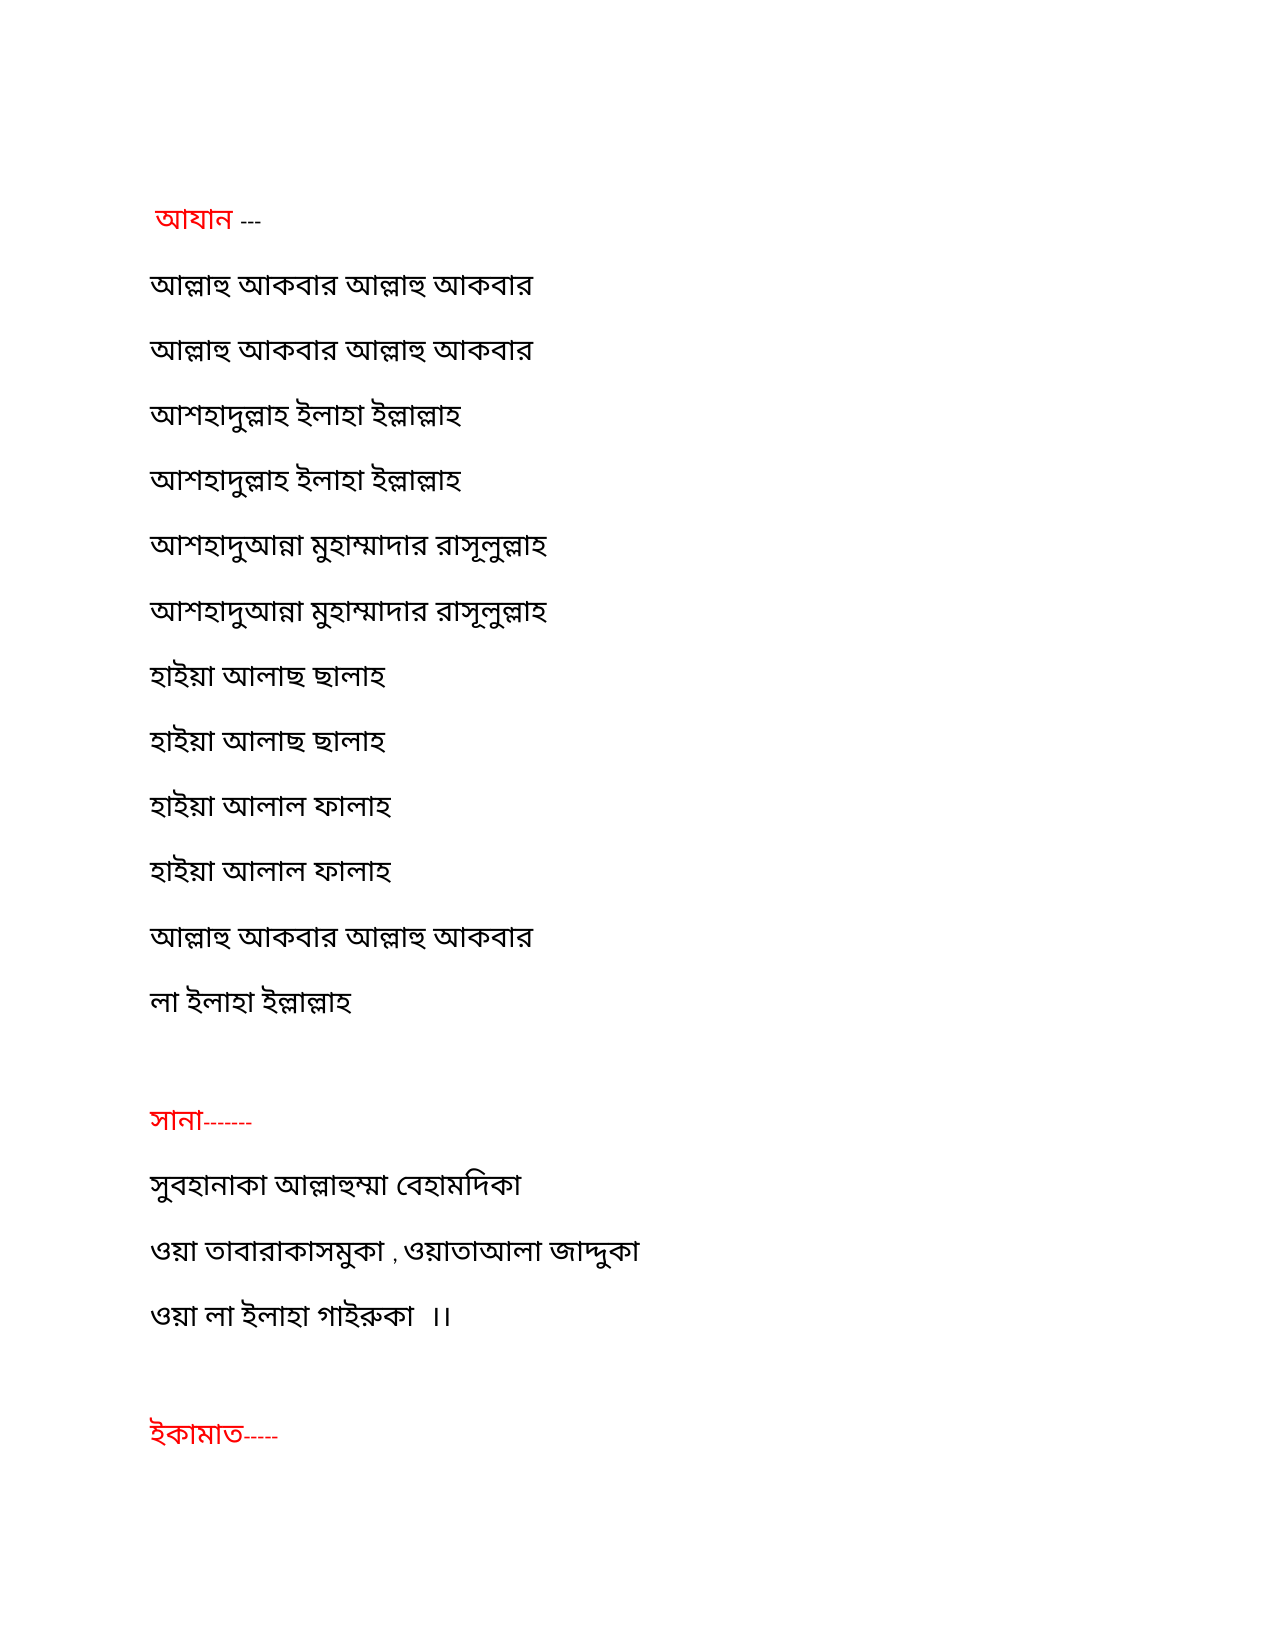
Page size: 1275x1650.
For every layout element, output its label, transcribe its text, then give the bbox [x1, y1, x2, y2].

text আল্লাহু আকবার আল্লাহু আকবার [150, 920, 1125, 959]
text হাইয়া আলাল ফালাহ [150, 790, 1125, 828]
text আশহাদুআন্না মুহাম্মাদার রাসূলুল্লাহ [150, 594, 1125, 633]
text আশহাদুআন্না মুহাম্মাদার রাসূলুল্লাহ [150, 529, 1125, 568]
text আল্লাহু আকবার আল্লাহু আকবার [150, 333, 1125, 372]
text আশহাদুল্লাহ ইলাহা ইল্লাল্লাহ [150, 399, 1125, 437]
text লা ইলাহা ইল্লাল্লাহ [150, 986, 1125, 1024]
text আযান --- [150, 203, 1125, 242]
text সানা------- [150, 1104, 1125, 1142]
text ওয়া লা ইলাহা গাইরুকা ।। [150, 1299, 1125, 1338]
text ওয়া তাবারাকাসমুকা , ওয়াতাআলা জাদ্দুকা [150, 1234, 1125, 1273]
text হাইয়া আলাল ফালাহ [150, 855, 1125, 894]
text হাইয়া আলাছ ছালাহ [150, 659, 1125, 698]
text ইকামাত----- [150, 1418, 1125, 1456]
text আল্লাহু আকবার আল্লাহু আকবার [150, 268, 1125, 307]
text হাইয়া আলাছ ছালাহ [150, 725, 1125, 763]
text আশহাদুল্লাহ ইলাহা ইল্লাল্লাহ [150, 464, 1125, 502]
text সুবহানাকা আল্লাহুম্মা বেহামদিকা [150, 1169, 1125, 1208]
